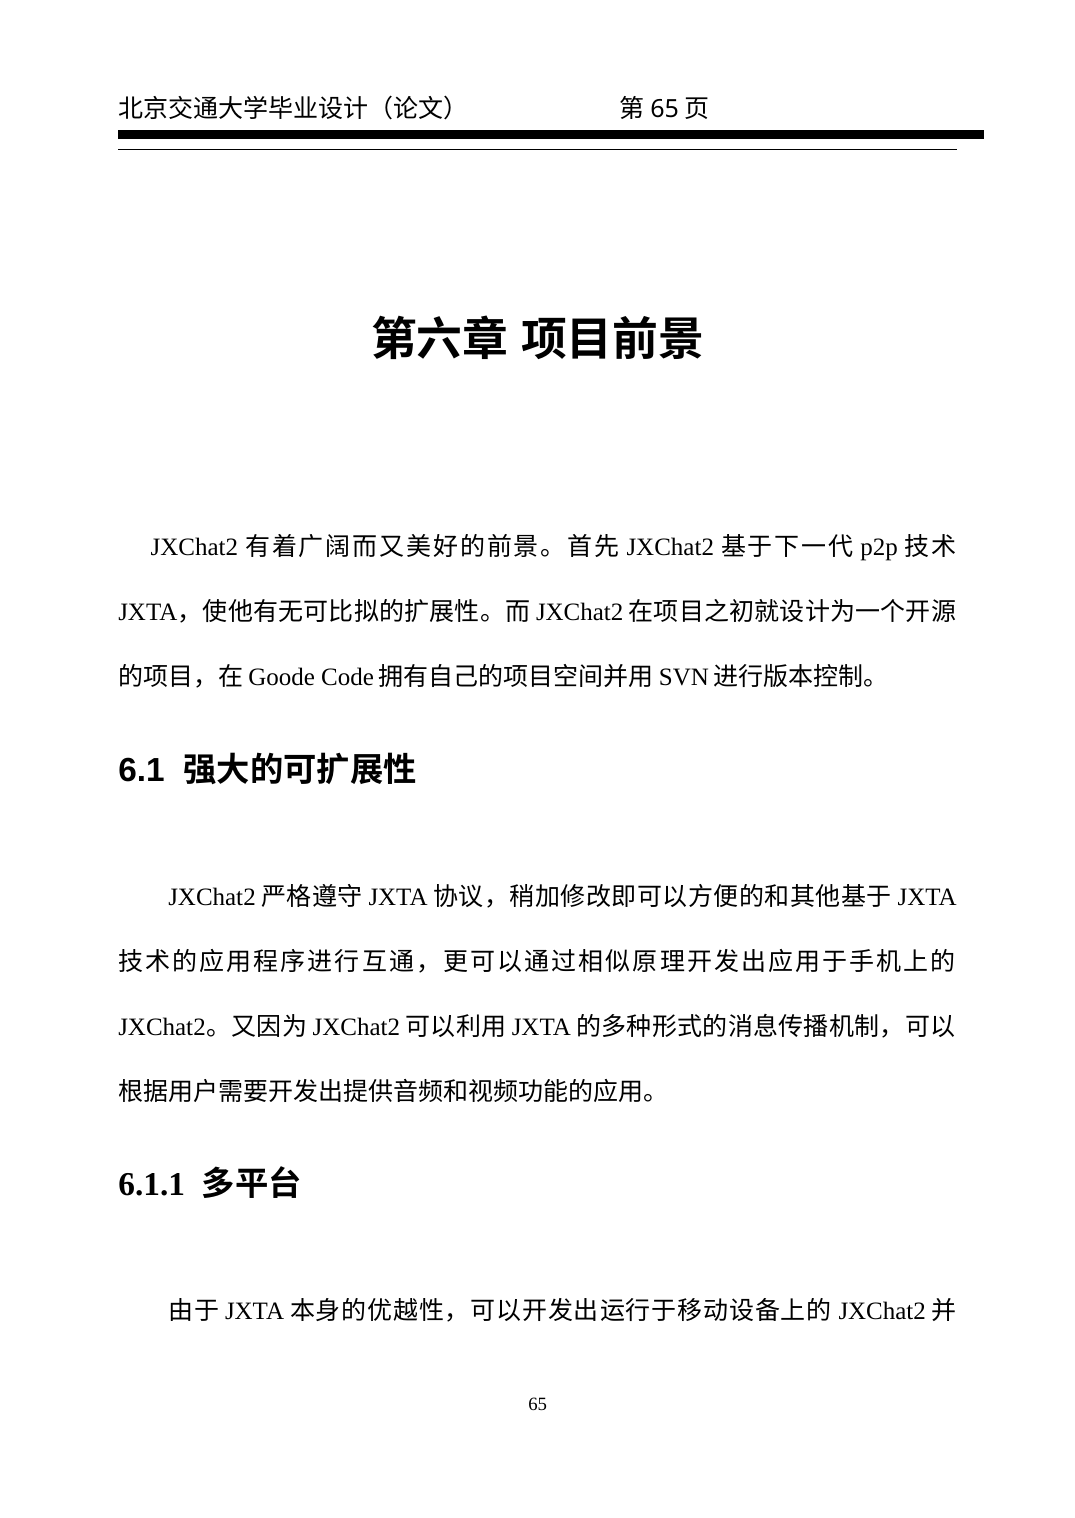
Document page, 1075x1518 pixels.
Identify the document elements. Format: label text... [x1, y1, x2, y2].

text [118, 1276, 957, 1341]
subtitle 6.1 强大的可扩展性 [118, 734, 957, 799]
subtitle 项目前景 [118, 287, 957, 384]
text JXChat2有着广阔而又美好的前景。首先JXChat2基于下一代p2p技术JXTA，使他有无可比拟的扩展性。而JXChat2在项目之初就设计为一个开源的项目，在Goode Code拥有自己的项目空间并用SVN进行版本控制。 [118, 512, 957, 707]
subtitle 6.1.1 多平台 [118, 1149, 957, 1214]
text JXChat2严格遵守JXTA协议，稍加修改即可以方便的和其他基于JXTA技术的应用程序进行互通，更可以通过相似原理开发出应用于手机上的JXChat2。又因为JXChat2可以利用JXTA的多种形式的消息传播机制，可以根据用户需要开发出提供音频和视频功能的应用。 [118, 862, 957, 1122]
